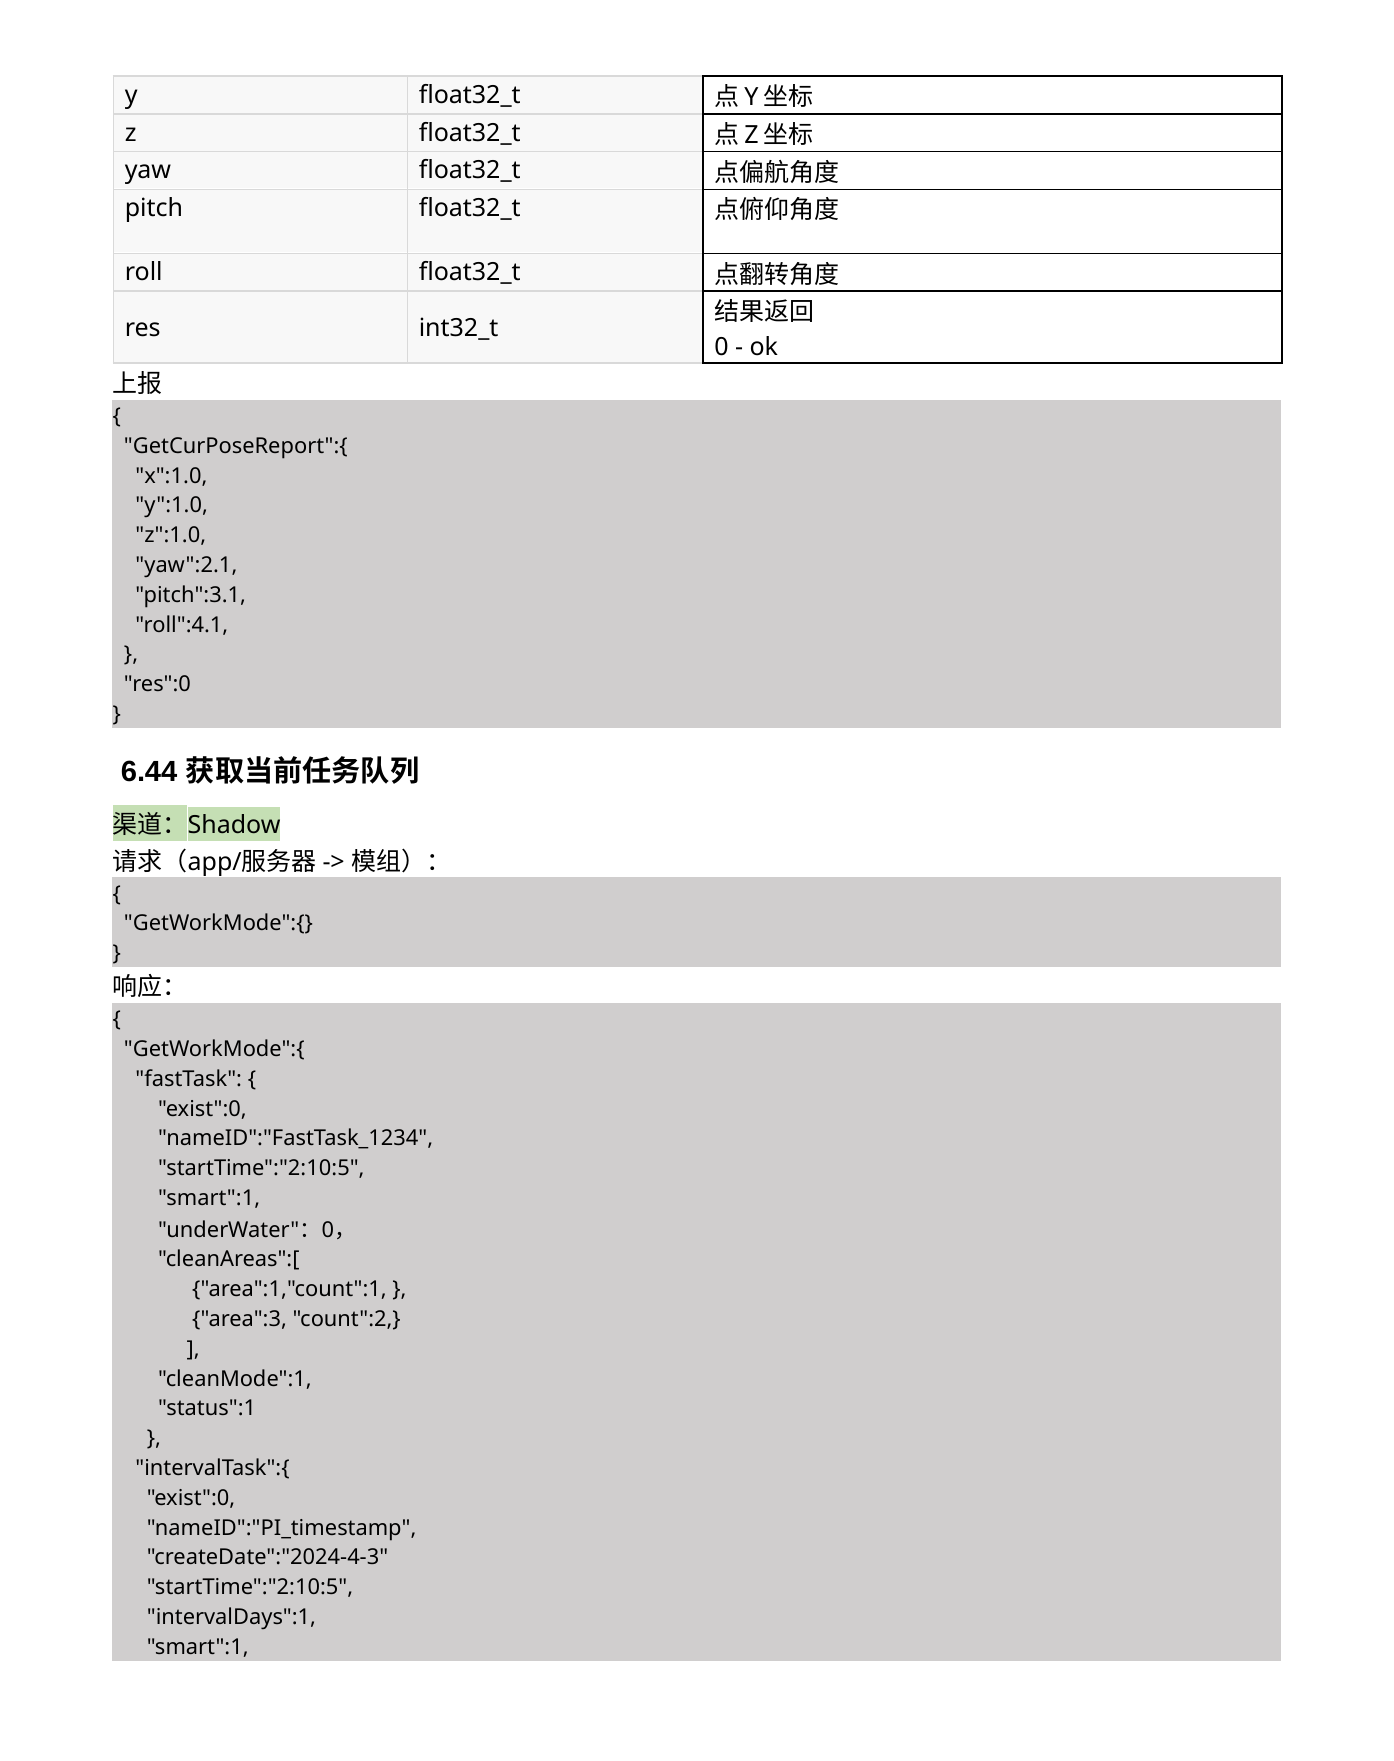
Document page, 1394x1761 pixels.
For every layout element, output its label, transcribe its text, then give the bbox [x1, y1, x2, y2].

table_cell res [114, 292, 407, 362]
text 上报 [112, 364, 1281, 400]
table_cell 点Z坐标 [704, 115, 1281, 151]
table_cell 点翻转角度 [704, 254, 1281, 290]
table_cell y [114, 77, 407, 113]
table_cell pitch [114, 190, 407, 252]
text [112, 1003, 1281, 1661]
table_cell roll [114, 254, 407, 290]
table_cell float32_t [408, 190, 702, 252]
table_cell int32_t [408, 292, 702, 362]
table_cell 点俯仰角度 [704, 190, 1281, 252]
table_cell float32_t [408, 115, 702, 151]
table_cell yaw [114, 152, 407, 188]
text { "GetWorkMode":{} } [112, 877, 1281, 967]
table_cell 点偏航角度 [704, 152, 1281, 188]
table_cell float32_t [408, 77, 702, 113]
table_cell 点Y坐标 [704, 77, 1281, 113]
text 请求（app/服务器 -> 模组）： [112, 841, 1281, 877]
table_cell z [114, 115, 407, 151]
subtitle 6.44 获取当前任务队列 [112, 764, 1281, 785]
table_cell 结果返回 0 - ok [704, 292, 1281, 362]
text { "GetCurPoseReport":{ "x":1.0, "y":1.0, "z":1.0, "yaw":2.1, "pitch":3.1, "roll":4.1, }, "res":0 } [112, 400, 1281, 728]
text 渠道：Shadow [187, 805, 1281, 841]
table_cell float32_t [408, 152, 702, 188]
text 响应： [112, 967, 1281, 1003]
table_cell float32_t [408, 254, 702, 290]
